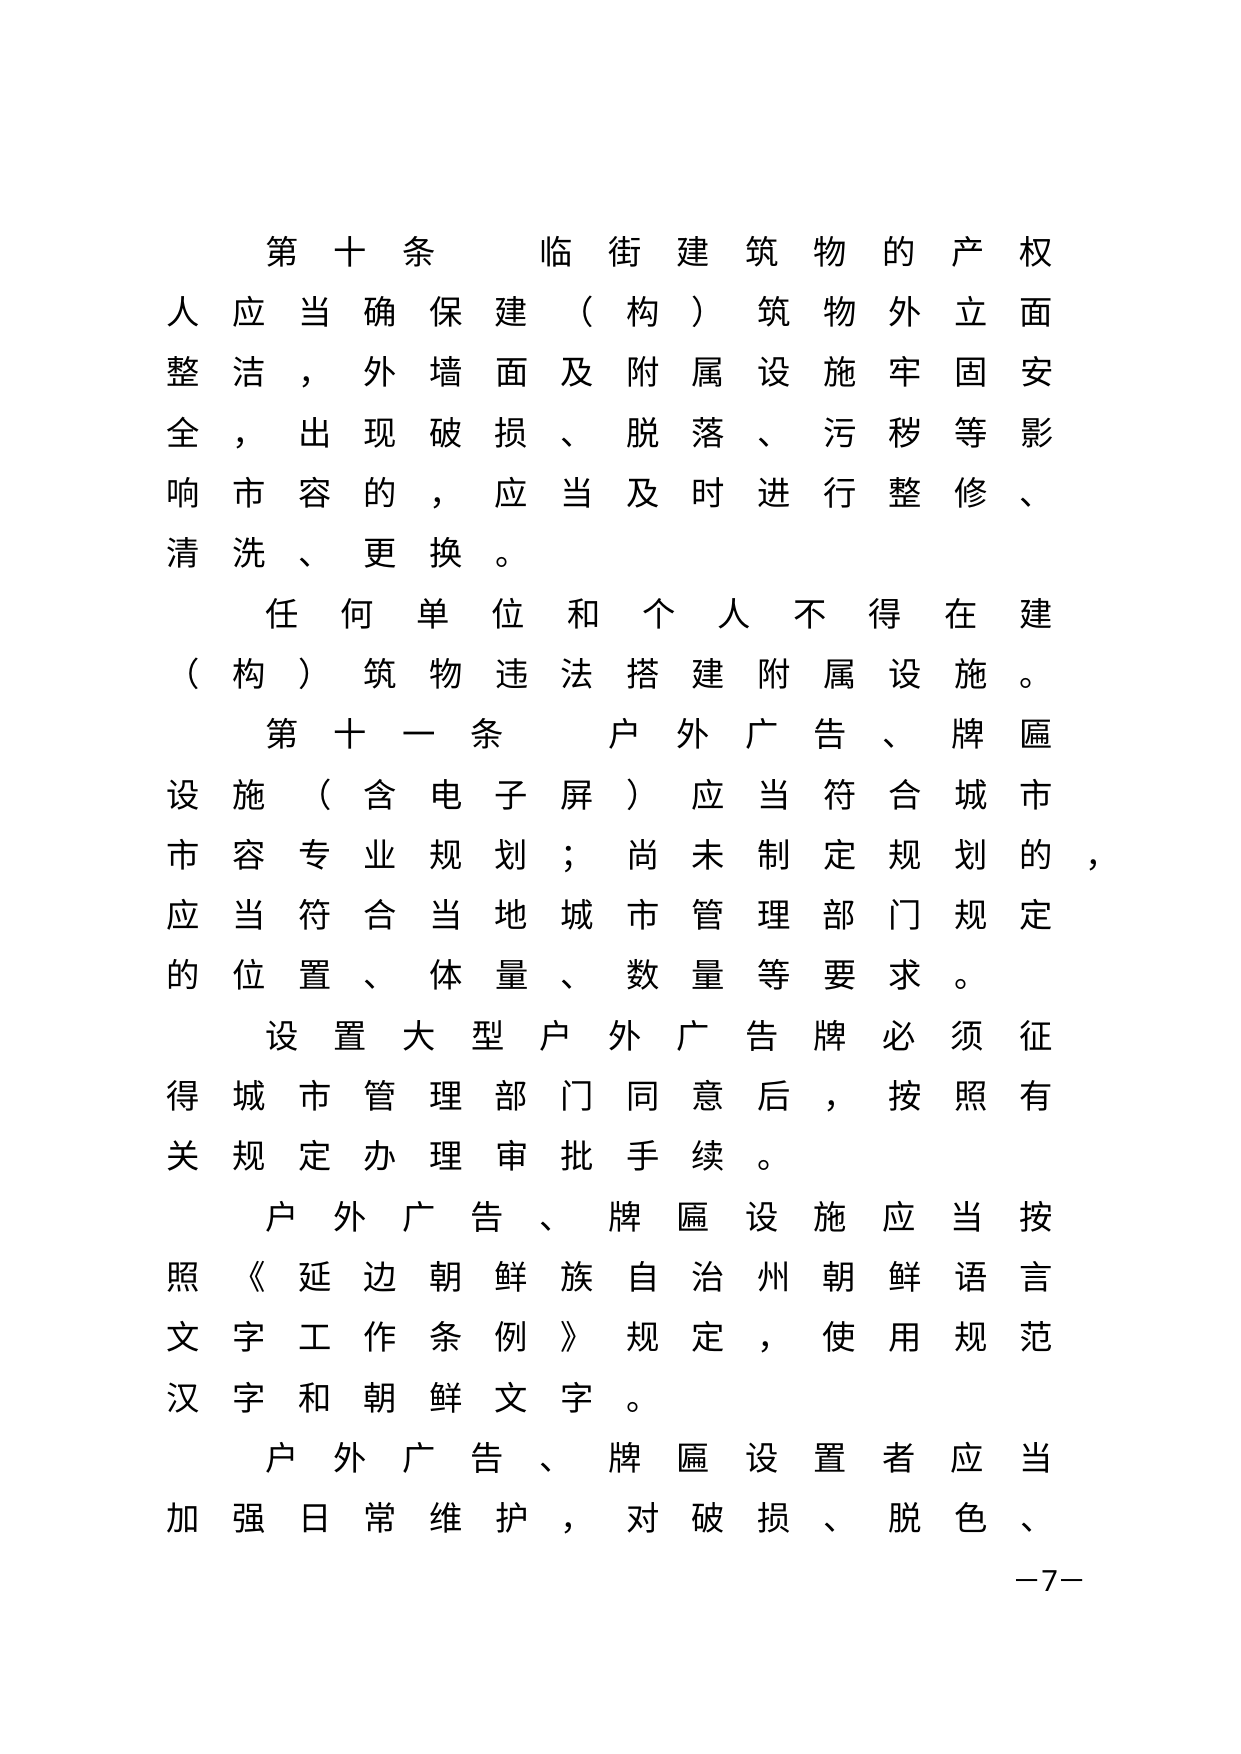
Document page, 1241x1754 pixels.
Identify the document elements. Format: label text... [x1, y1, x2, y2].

text 设置大型户外广告牌必须征得城市管理部门同意后，按照有关规定办理审批手续。 [167, 1003, 1085, 1184]
text 第十一条 户外广告、牌匾设施（含电子屏）应当符合城市市容专业规划；尚未制定规划的，应当符合当地城市管理部门规定的位置、体量、数量等要求。 [167, 702, 1085, 1003]
text 第十条 临街建筑物的产权人应当确保建（构）筑物外立面整洁，外墙面及附属设施牢固安全，出现破损、脱落、污秽等影响市容的，应当及时进行整修、清洗、更换。 [167, 219, 1085, 581]
text 户外广告、牌匾设置者应当加强日常维护，对破损、脱色、字体残缺等影响市容或者危及公共安全的广告牌匾，及时维修或者更新；到期、废弃的，应当及时拆除。 [167, 1426, 1085, 1546]
text 任何单位和个人不得在建（构）筑物违法搭建附属设施。 [167, 581, 1085, 702]
text 户外广告、牌匾设施应当按照《延边朝鲜族自治州朝鲜语言文字工作条例》规定，使用规范汉字和朝鲜文字。 [167, 1184, 1085, 1426]
